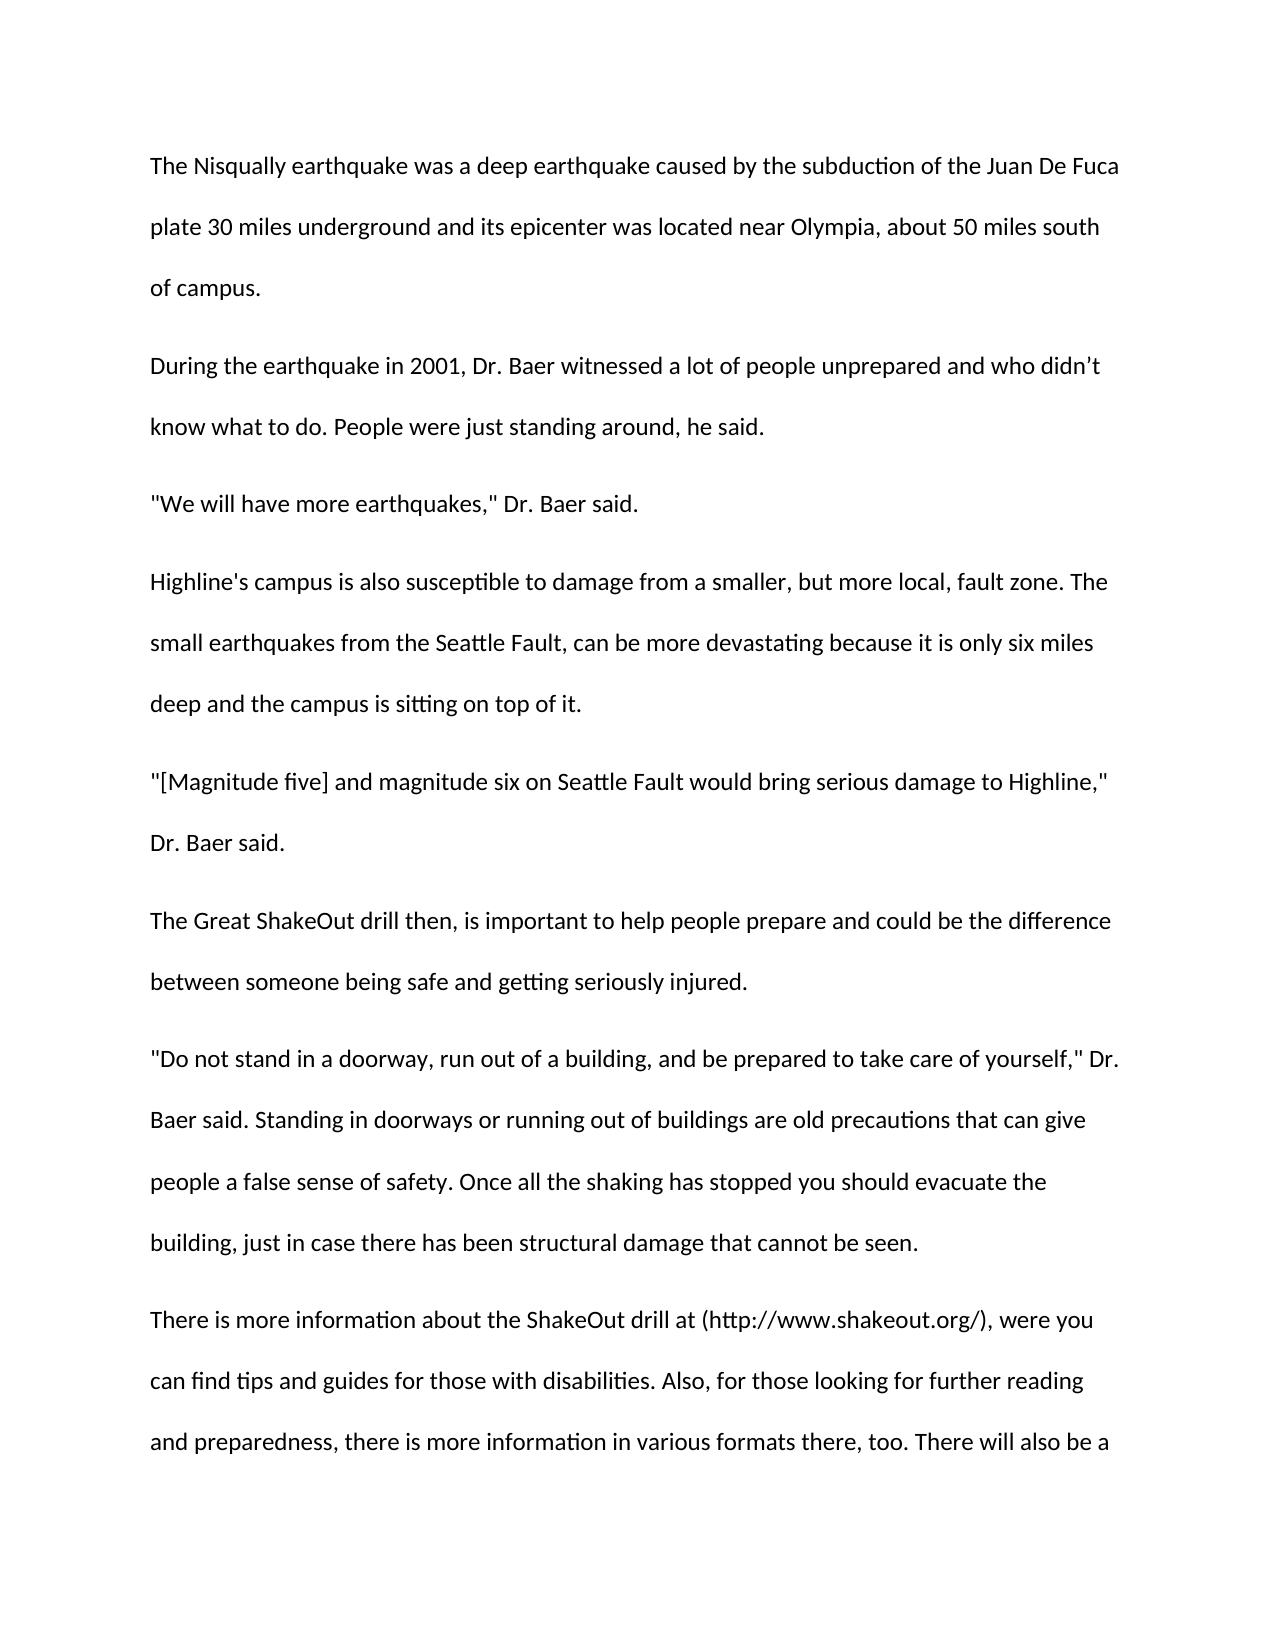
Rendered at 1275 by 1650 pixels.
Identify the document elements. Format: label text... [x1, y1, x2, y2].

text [150, 1304, 1125, 1457]
text "[Magnitude five] and magnitude six on Seattle Fault would bring serious damage to Highline," Dr. Baer said. [150, 766, 1125, 858]
text The Nisqually earthquake was a deep earthquake caused by the subduction of the Juan De Fuca plate 30 miles underground and its epicenter was located near Olympia, about 50 miles south of campus. [150, 150, 1125, 303]
text "We will have more earthquakes," Dr. Baer said. [150, 488, 1125, 519]
text Highline's campus is also susceptible to damage from a smaller, but more local, fault zone. The small earthquakes from the Seattle Fault, can be more devastating because it is only six miles deep and the campus is sitting on top of it. [150, 566, 1125, 719]
text During the earthquake in 2001, Dr. Baer witnessed a lot of people unprepared and who didn’t know what to do. People were just standing around, he said. [150, 350, 1125, 441]
text The Great ShakeOut drill then, is important to help people prepare and could be the difference between someone being safe and getting seriously injured. [150, 905, 1125, 996]
text "Do not stand in a doorway, run out of a building, and be prepared to take care of yourself," Dr. Baer said. Standing in doorways or running out of buildings are old precautions that can give people a false sense of safety. Once all the shaking has stopped you should evacuate the building, just in case there has been structural damage that cannot be seen. [150, 1043, 1125, 1257]
